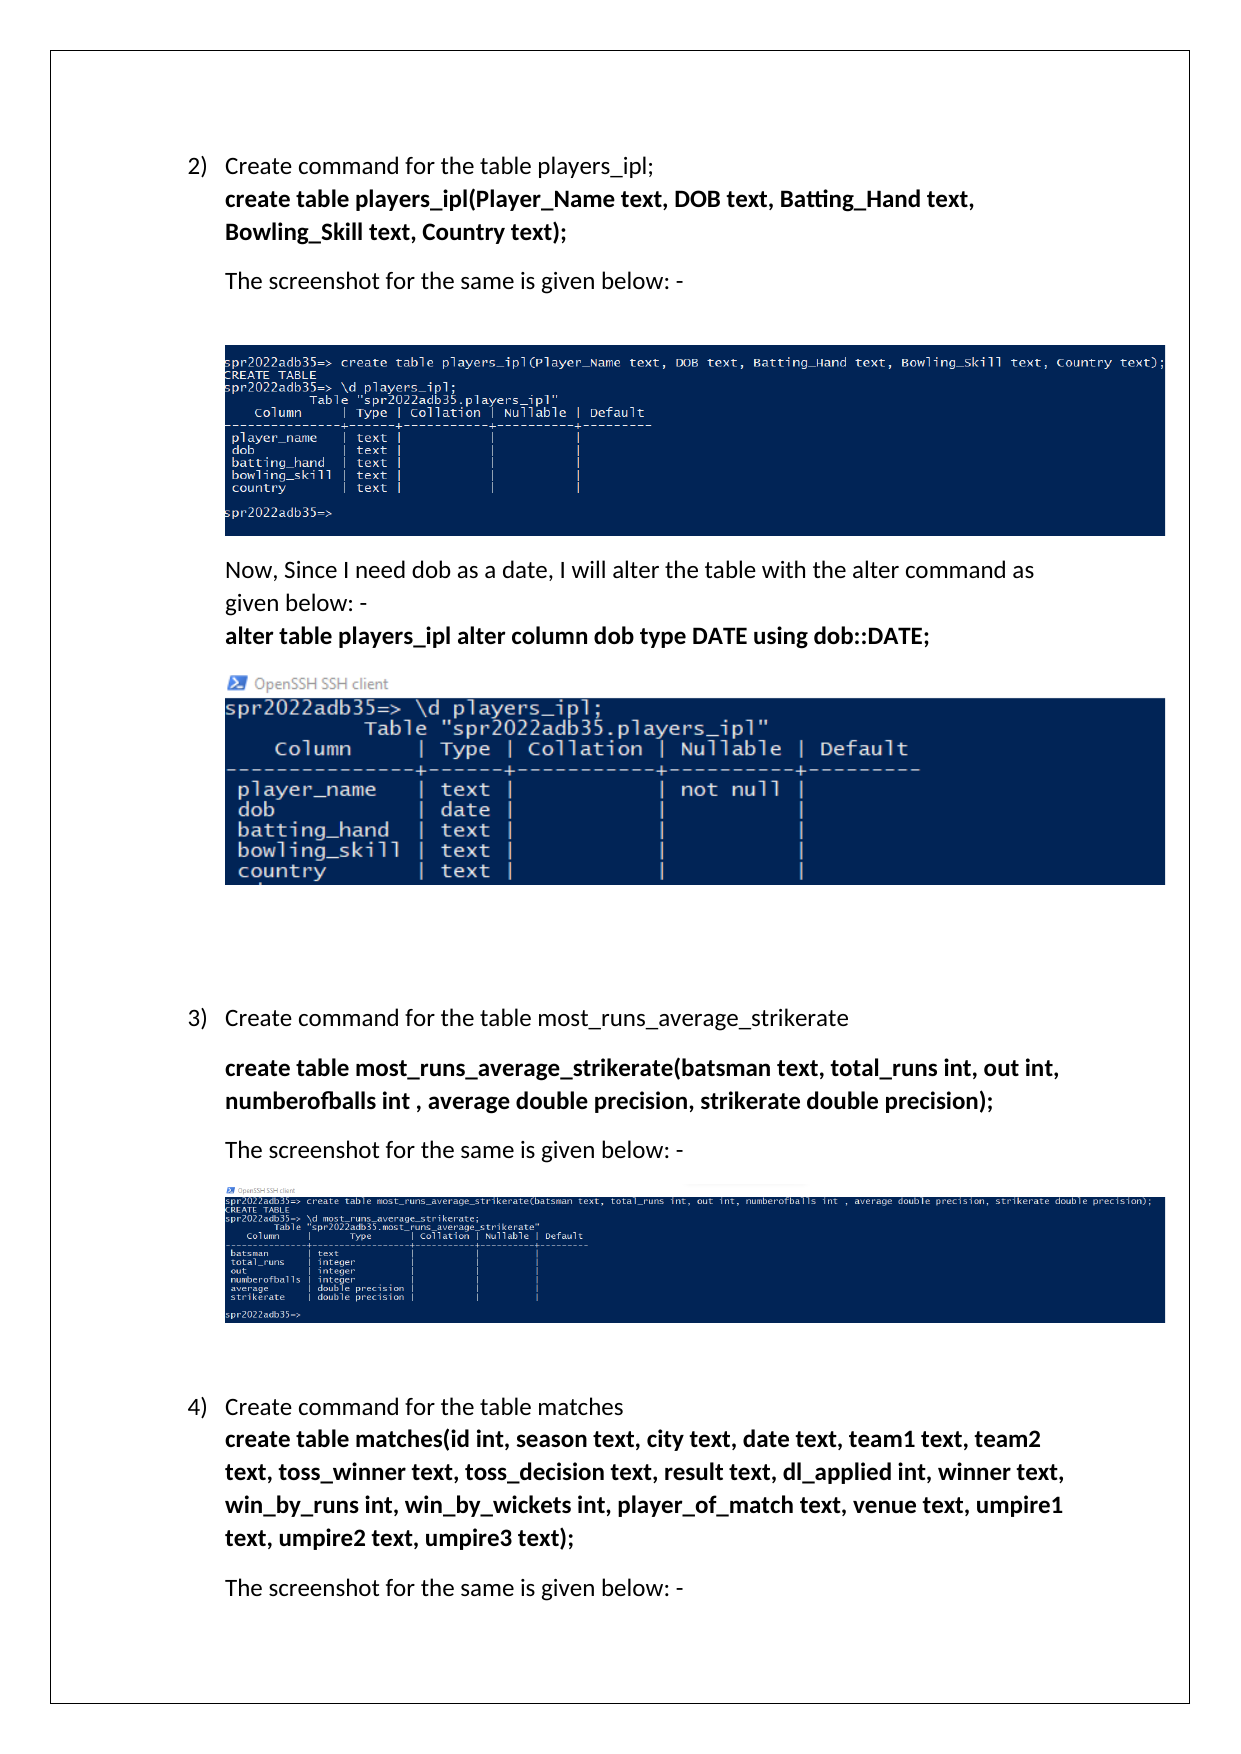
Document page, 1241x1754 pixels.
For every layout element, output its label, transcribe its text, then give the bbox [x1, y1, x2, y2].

text create table most_runs_average_strikerate(batsman text, total_runs int, out int, numberofballs int , average double precision, strikerate double precision); [225, 1052, 1090, 1116]
list create table matches(id int, season text, city text, date text, team1 text, team2 text, toss_winner text, toss_decision text, result text, dl_applied int, winner text, win_by_runs int, win_by_wickets int, player_of_match text, venue text, umpire1 text, umpire2 text, umpire3 text); [225, 1424, 1090, 1553]
list alter table players_ipl alter column dob type DATE using dob::DATE; [225, 620, 1090, 650]
list Create command for the table players_ipl; [187, 150, 1090, 181]
picture [225, 345, 1166, 536]
picture [225, 669, 1166, 885]
list Create command for the table matches [187, 1391, 1090, 1421]
list create table players_ipl(Player_Name text, DOB text, Batting_Hand text, Bowling_Skill text, Country text); [225, 183, 1090, 246]
picture [225, 1184, 1166, 1323]
text The screenshot for the same is given below: - [150, 1572, 1090, 1602]
text The screenshot for the same is given below: - [150, 265, 1090, 296]
list Now, Since I need dob as a date, I will alter the table with the alter command as given below: - [225, 554, 1090, 617]
list Create command for the table most_runs_average_strikerate [187, 1002, 1090, 1033]
text The screenshot for the same is given below: - [225, 1134, 1090, 1165]
